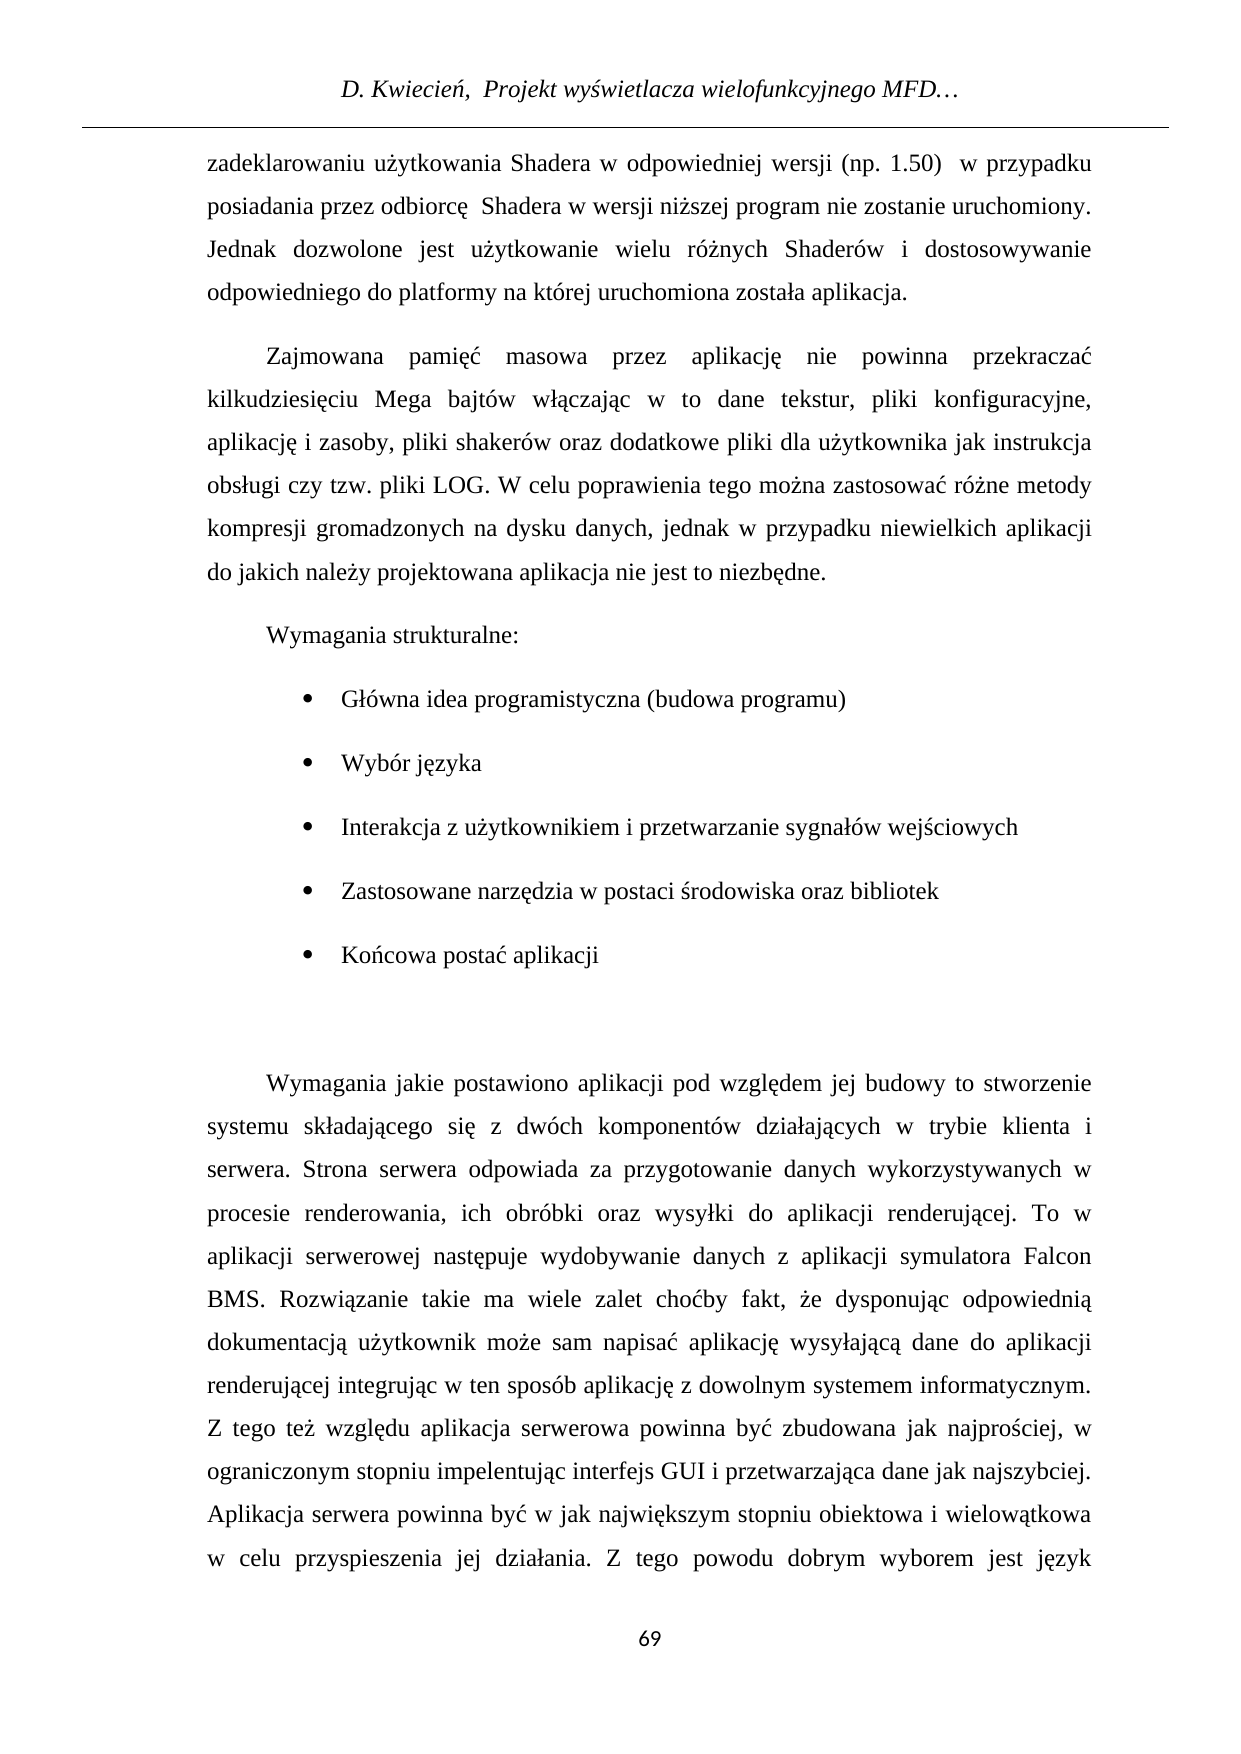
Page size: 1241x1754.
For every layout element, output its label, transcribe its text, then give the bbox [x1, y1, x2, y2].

list Zastosowane narzędzia w postaci środowiska oraz bibliotek [303, 876, 1092, 905]
list Główna idea programistyczna (budowa programu) [303, 684, 1092, 713]
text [207, 148, 1092, 306]
text Wymagania strukturalne: [207, 621, 1092, 649]
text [207, 1068, 1092, 1571]
list Interakcja z użytkownikiem i przetwarzanie sygnałów wejściowych [303, 812, 1092, 841]
list Wybór języka [303, 748, 1092, 777]
list Końcowa postać aplikacji [303, 940, 1092, 969]
text Zajmowana pamięć masowa przez aplikację nie powinna przekraczać kilkudziesięciu Mega bajtów włączając w to dane tekstur, pliki konfiguracyjne, aplikację i zasoby, pliki shakerów oraz dodatkowe pliki dla użytkownika jak instrukcja obsługi czy tzw. pliki LOG. W celu poprawienia tego można zastosować różne metody kompresji gromadzonych na dysku danych, jednak w przypadku niewielkich aplikacji do jakich należy projektowana aplikacja nie jest to niezbędne. [207, 341, 1092, 585]
